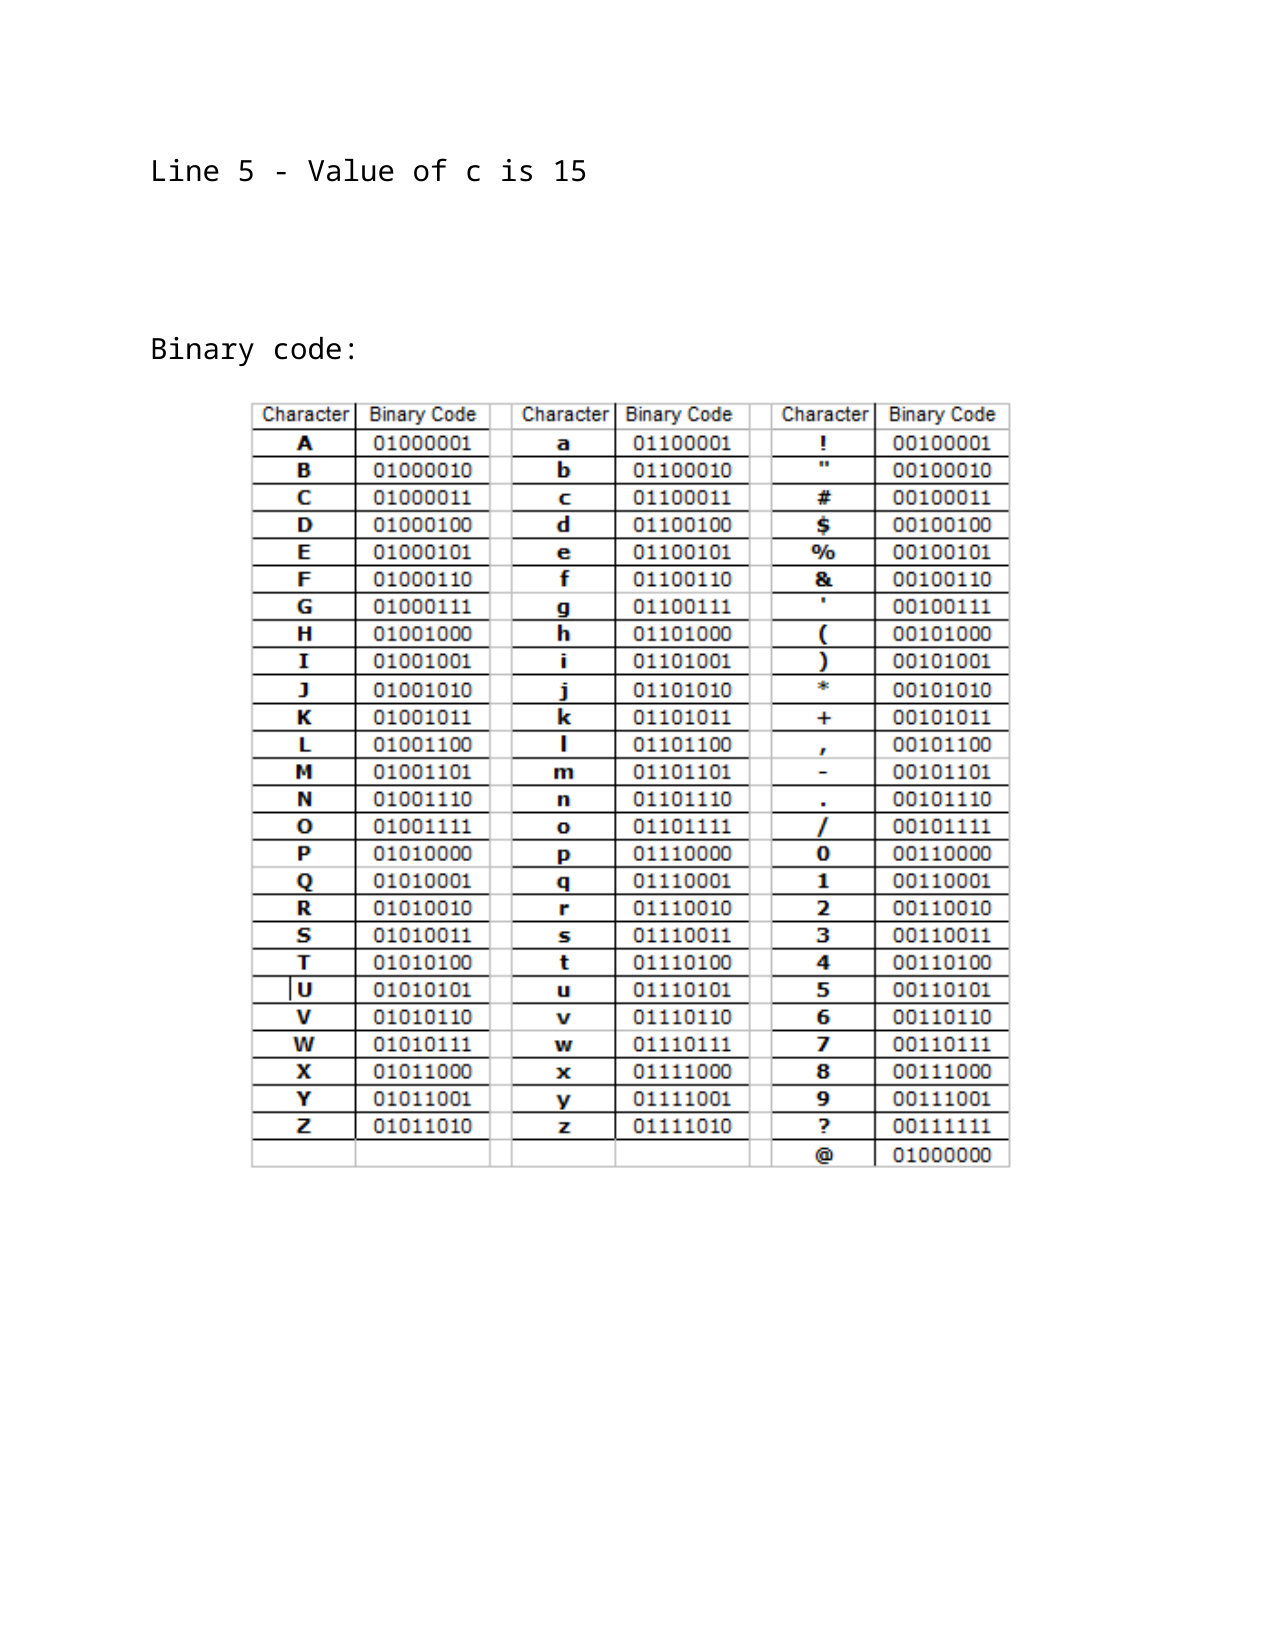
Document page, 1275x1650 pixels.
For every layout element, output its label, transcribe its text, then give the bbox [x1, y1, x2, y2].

text Line 5 - Value of c is 15 [150, 150, 1125, 190]
picture [237, 387, 1038, 1188]
text Binary code: [150, 328, 1125, 368]
